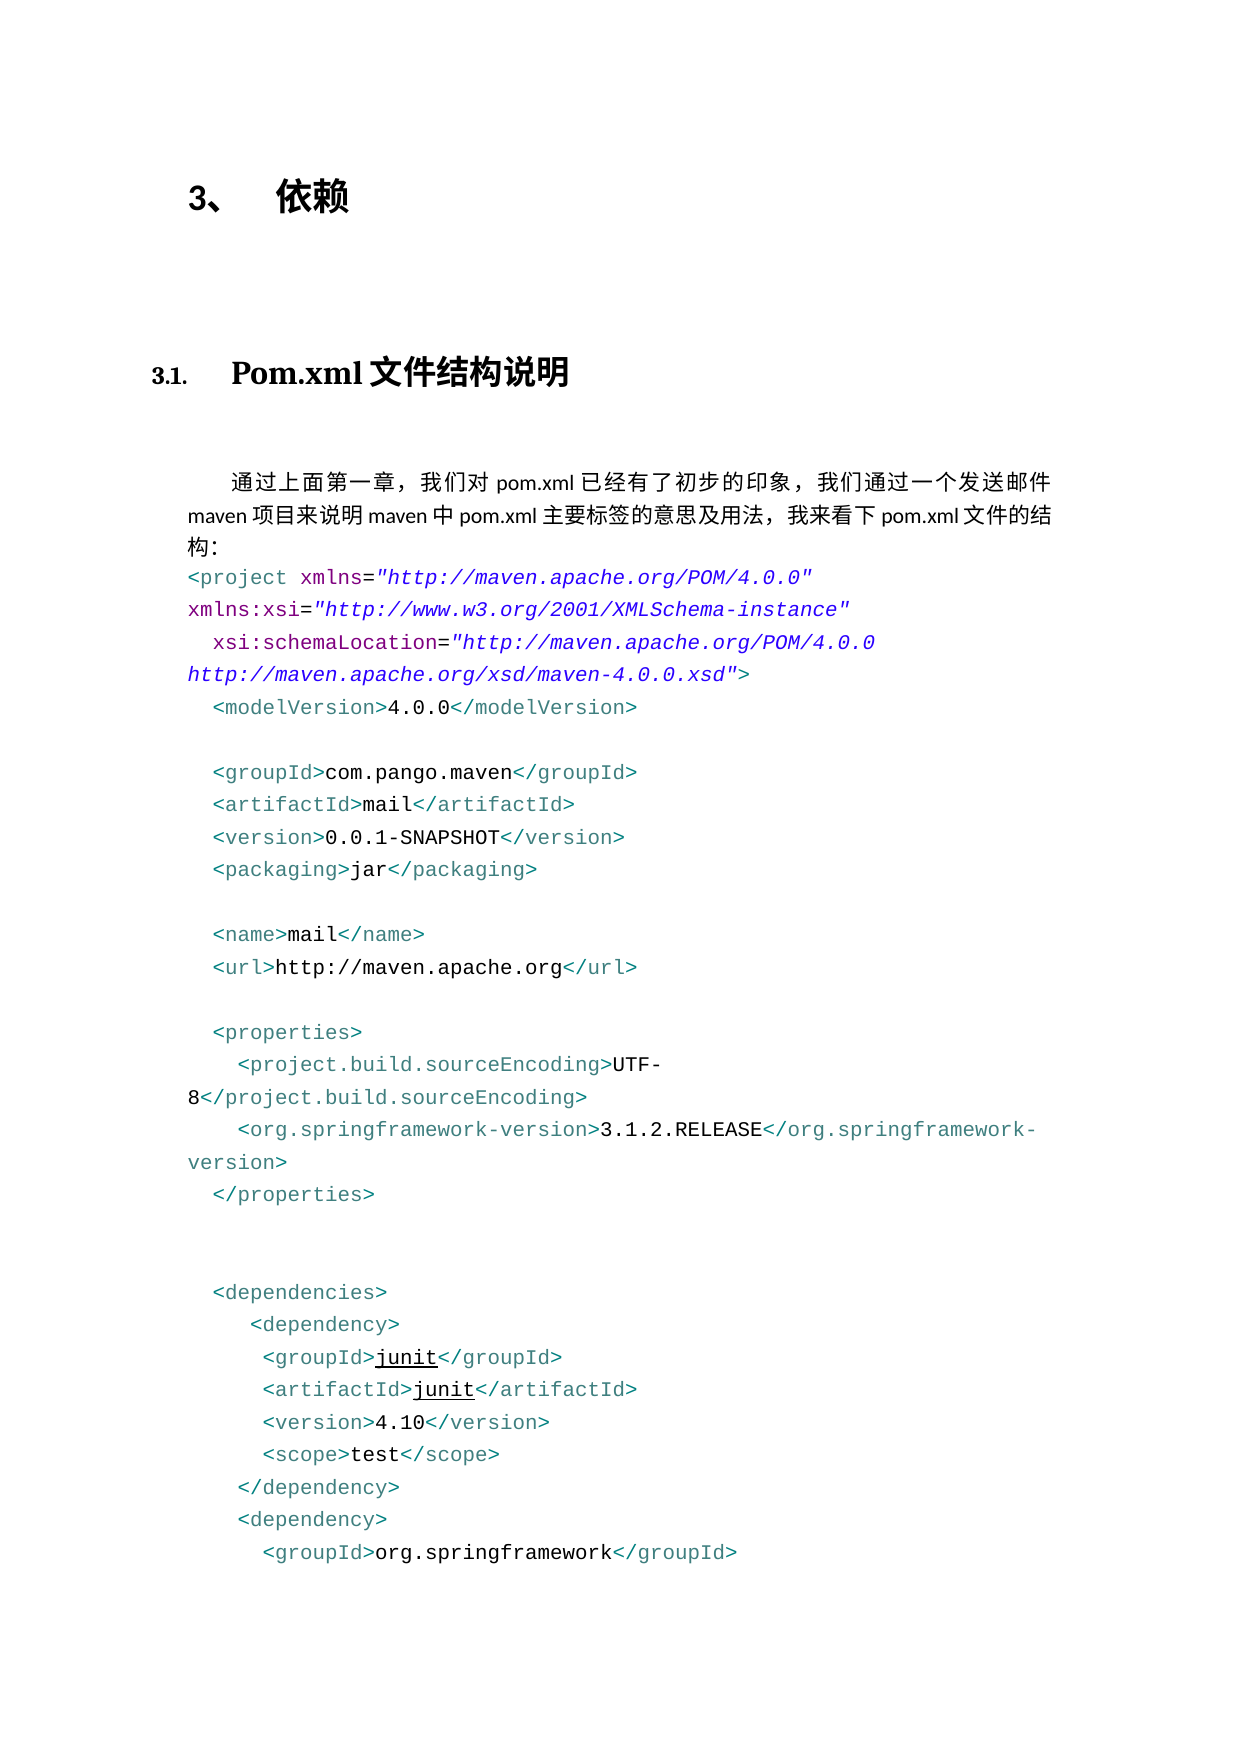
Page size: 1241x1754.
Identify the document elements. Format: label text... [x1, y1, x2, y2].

text xsi:schemaLocation="http://maven.apache.org/POM/4.0.0 http://maven.apache.org/xsd/maven-4.0.0.xsd"> [187, 627, 1053, 692]
text <version>4.10</version> [187, 1407, 1053, 1440]
text <url>http://maven.apache.org</url> [187, 952, 1053, 985]
text <properties> [187, 1017, 1053, 1050]
text <scope>test</scope> [187, 1440, 1053, 1472]
text <version>0.0.1-SNAPSHOT</version> [187, 822, 1053, 855]
text <artifactId>junit</artifactId> [187, 1375, 1053, 1407]
text <name>mail</name> [187, 920, 1053, 952]
text <groupId>junit</groupId> [187, 1342, 1053, 1375]
text 通过上面第一章，我们对pom.xml已经有了初步的印象，我们通过一个发送邮件maven项目来说明maven中pom.xml主要标签的意思及用法，我来看下pom.xml文件的结构： [187, 465, 1053, 562]
text <dependency> [187, 1505, 1053, 1537]
text <artifactId>mail</artifactId> [187, 790, 1053, 822]
text <dependency> [187, 1310, 1053, 1342]
text <dependencies> [187, 1277, 1053, 1310]
text </properties> [187, 1180, 1053, 1212]
text </dependency> [187, 1472, 1053, 1505]
text <org.springframework-version>3.1.2.RELEASE</org.springframework-version> [187, 1115, 1053, 1180]
subtitle 依赖 [187, 162, 1053, 227]
text <modelVersion>4.0.0</modelVersion> [187, 692, 1053, 725]
text <project xmlns="http://maven.apache.org/POM/4.0.0" xmlns:xsi="http://www.w3.org/2001/XMLSchema-instance" [187, 562, 1053, 627]
text <packaging>jar</packaging> [187, 855, 1053, 887]
text <groupId>com.pango.maven</groupId> [187, 757, 1053, 790]
text <groupId>org.springframework</groupId> [187, 1537, 1053, 1570]
text <project.build.sourceEncoding>UTF-8</project.build.sourceEncoding> [187, 1050, 1053, 1115]
subtitle Pom.xml文件结构说明 [187, 338, 1053, 403]
